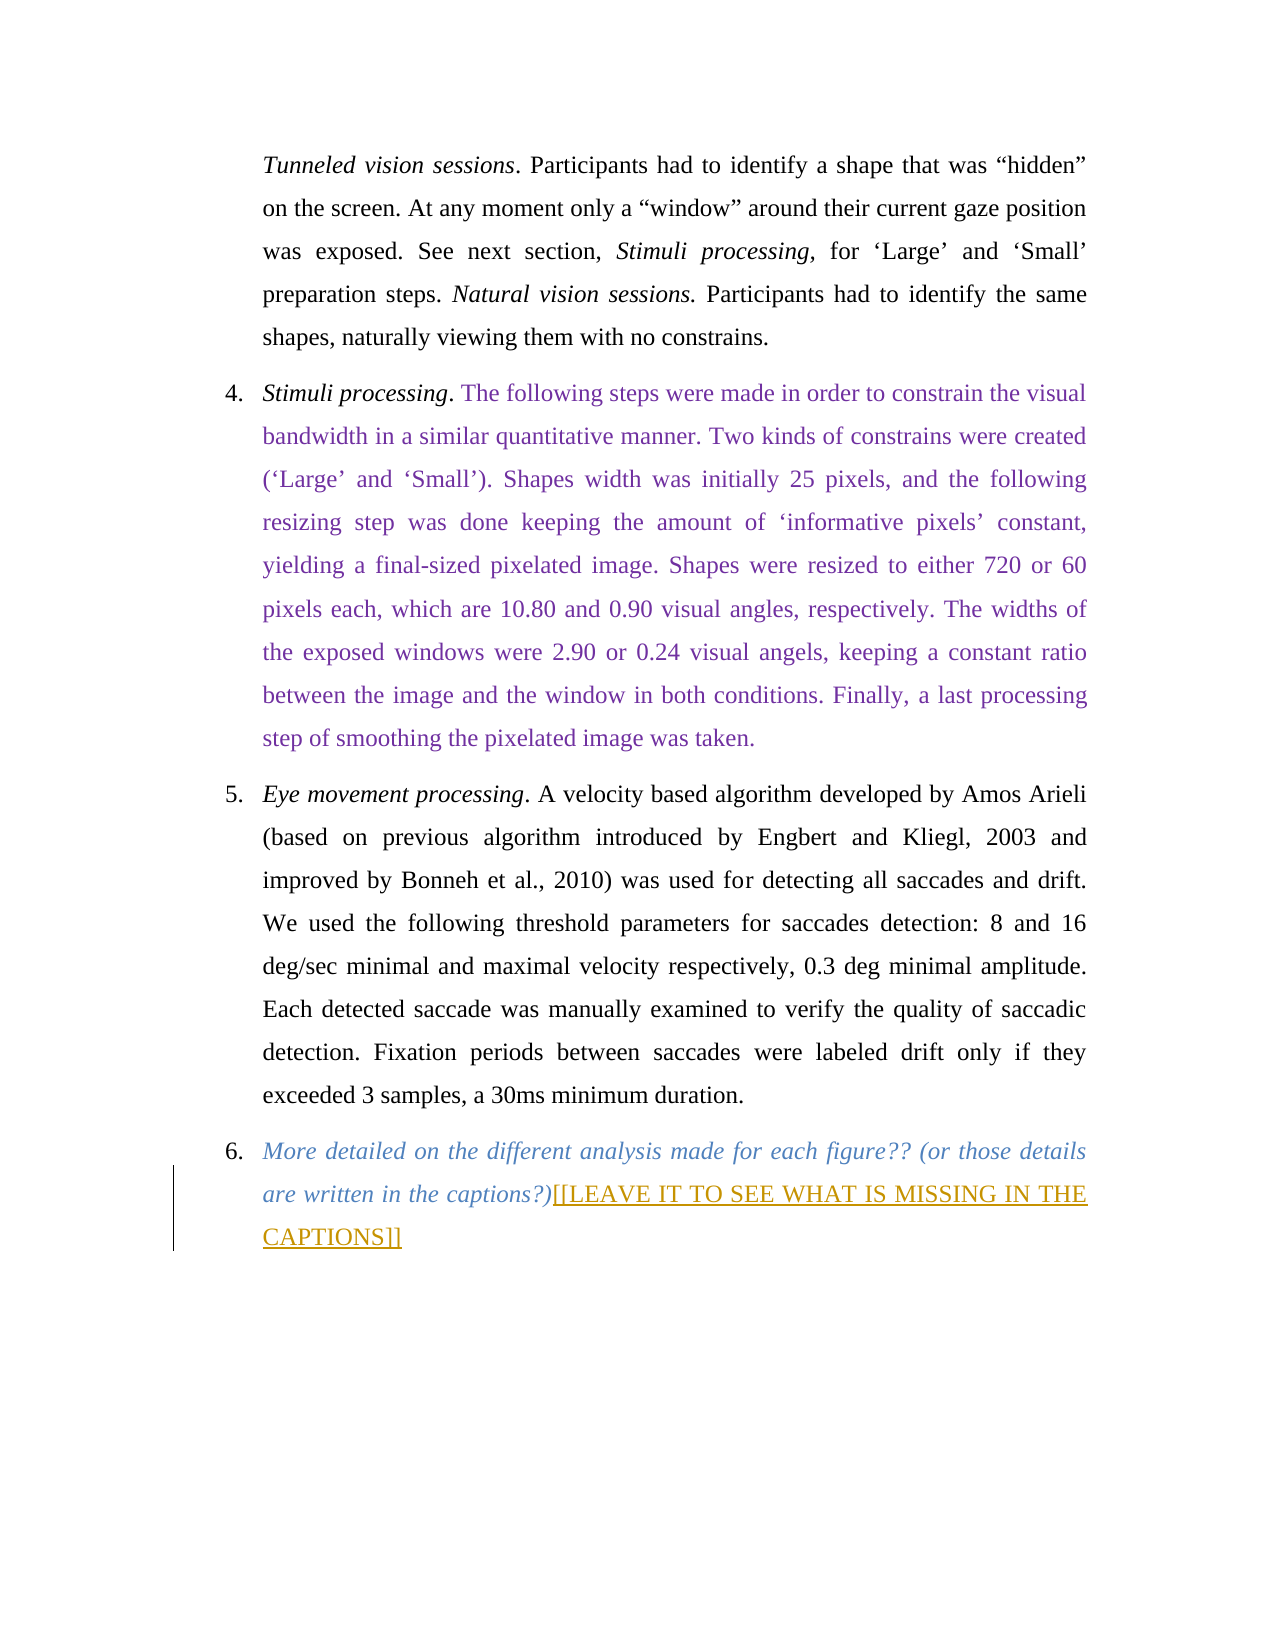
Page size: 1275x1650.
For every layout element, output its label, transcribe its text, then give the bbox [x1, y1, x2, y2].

list More detailed on the different analysis made for each figure?? (or those details are written in the captions?) [225, 1136, 1087, 1251]
list Stimuli processing. The following steps were made in order to constrain the visual bandwidth in a similar quantitative manner. Two kinds of constrains were created (‘Large’ and ‘Small’). Shapes width was initially 25 pixels, and the following resizing step was done keeping the amount of ‘informative pixels’ constant, yielding a final-sized pixelated image. Shapes were resized to either 720 or 60 pixels each, which are 10.80 and 0.90 visual angles, respectively. The widths of the exposed windows were 2.90 or 0.24 visual angels, keeping a constant ratio between the image and the window in both conditions. Finally, a last processing step of smoothing the pixelated image was taken. [225, 378, 1087, 752]
text Tunneled vision sessions. Participants had to identify a shape that was “hidden” on the screen. At any moment only a “window” around their current gaze position was exposed. See next section, Stimuli processing, for ‘Large’ and ‘Small’ preparation steps. Natural vision sessions. Participants had to identify the same shapes, naturally viewing them with no constrains. [262, 150, 1087, 351]
list Eye movement processing. A velocity based algorithm developed by Amos Arieli (based on previous algorithm introduced by Engbert and Kliegl, 2003 and improved by Bonneh et al., 2010) was used for detecting all saccades and drift. We used the following threshold parameters for saccades detection: 8 and 16 deg/sec minimal and maximal velocity respectively, 0.3 deg minimal amplitude. Each detected saccade was manually examined to verify the quality of saccadic detection. Fixation periods between saccades were labeled drift only if they exceeded 3 samples, a 30ms minimum duration. [225, 779, 1087, 1109]
